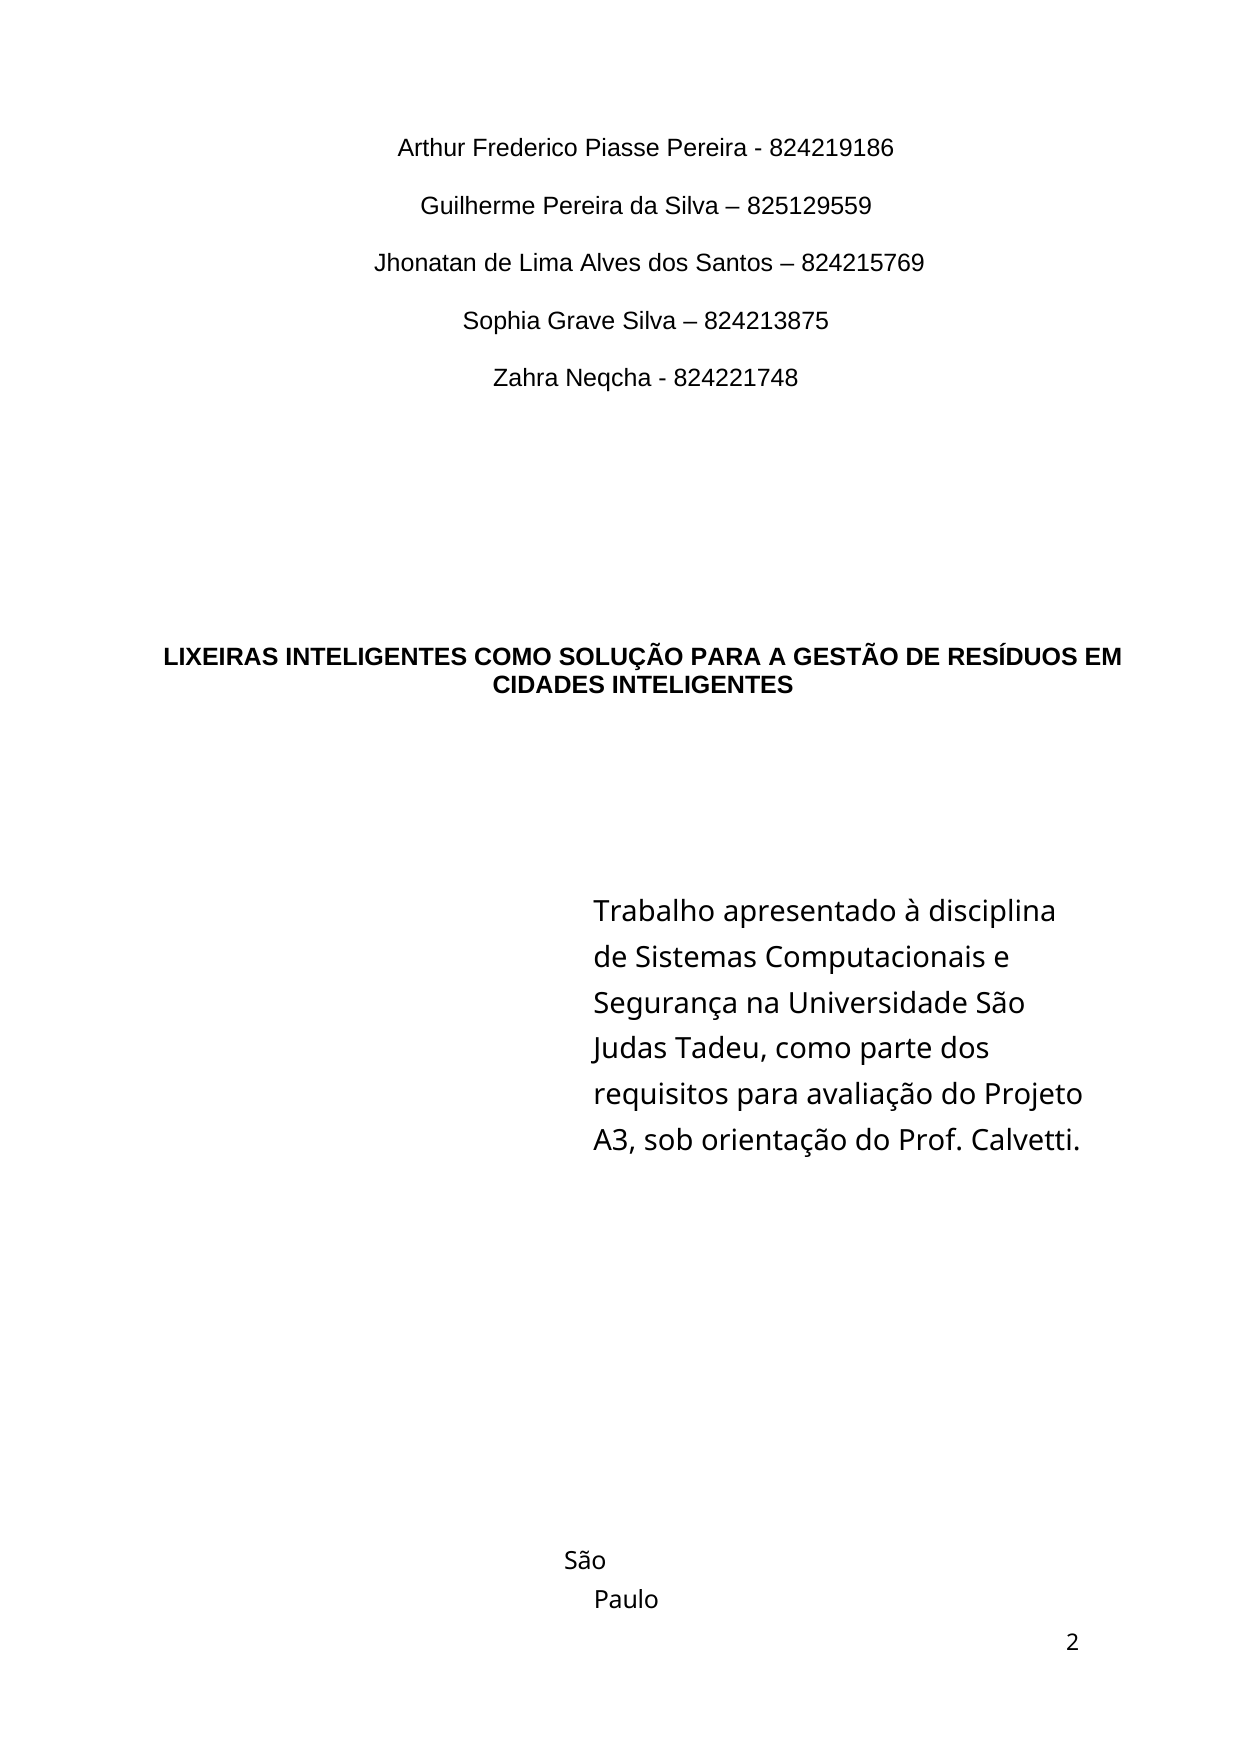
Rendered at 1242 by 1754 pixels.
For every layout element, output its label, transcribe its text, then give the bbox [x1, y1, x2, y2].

text Sophia Grave Silva – 824213875 [182, 306, 1109, 334]
text Jhonatan de Lima Alves dos Santos – 824215769 [182, 248, 1109, 277]
text Trabalho apresentado à disciplina de Sistemas Computacionais e Segurança na Universidade São Judas Tadeu, como parte dos requisitos para avaliação do Projeto A3, sob orientação do Prof. Calvetti. [593, 891, 1087, 1158]
text Zahra Neqcha - 824221748 [182, 363, 1109, 392]
text Arthur Frederico Piasse Pereira - 824219186 [390, 133, 902, 162]
text LIXEIRAS INTELIGENTES COMO SOLUÇÃO PARA A GESTÃO DE RESÍDUOS EM CIDADES INTELIGENTES [133, 641, 1153, 699]
text Guilherme Pereira da Silva – 825129559 [390, 191, 902, 219]
